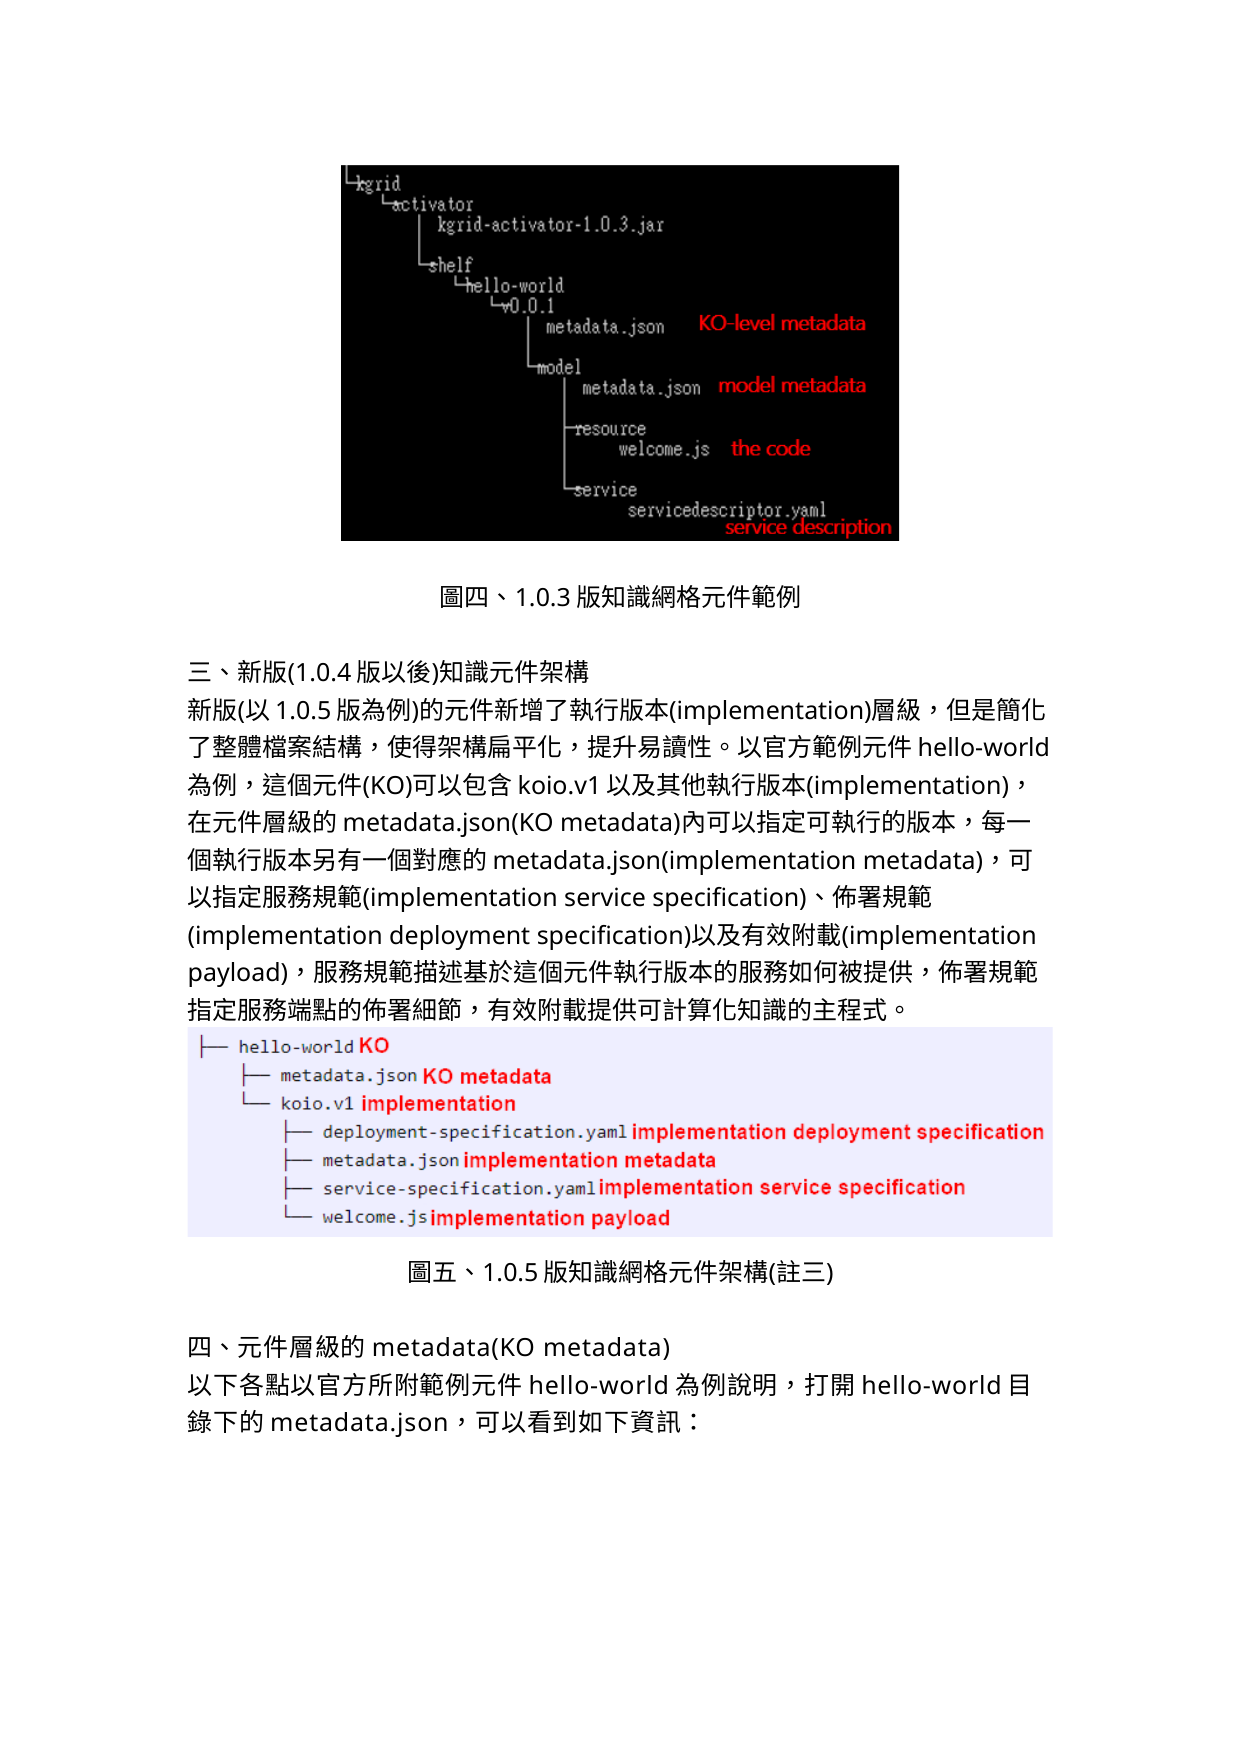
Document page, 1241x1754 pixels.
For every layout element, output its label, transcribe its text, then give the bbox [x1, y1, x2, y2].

text 圖四、1.0.3版知識網格元件範例 [187, 577, 1053, 614]
text 四、元件層級的metadata(KO metadata) [187, 1327, 1053, 1364]
text 圖五、1.0.5版知識網格元件架構(註三) [187, 1252, 1053, 1289]
text 新版(以1.0.5版為例)的元件新增了執行版本(implementation)層級，但是簡化了整體檔案結構，使得架構扁平化，提升易讀性。以官方範例元件hello-world為例，這個元件(KO)可以包含koio.v1以及其他執行版本(implementation)，在元件層級的metadata.json(KO metadata)內可以指定可執行的版本，每一個執行版本另有一個對應的metadata.json(implementation metadata)，可以指定服務規範(implementation service specification)、佈署規範(implementation deployment specification)以及有效附載(implementation payload)，服務規範描述基於這個元件執行版本的服務如何被提供，佈署規範指定服務端點的佈署細節，有效附載提供可計算化知識的主程式。 [187, 689, 1053, 1027]
picture [341, 164, 900, 541]
text 以下各點以官方所附範例元件hello-world為例說明，打開hello-world目錄下的metadata.json，可以看到如下資訊： [187, 1364, 1053, 1439]
text 三、新版(1.0.4版以後)知識元件架構 [187, 652, 1053, 689]
picture [187, 1027, 1053, 1237]
